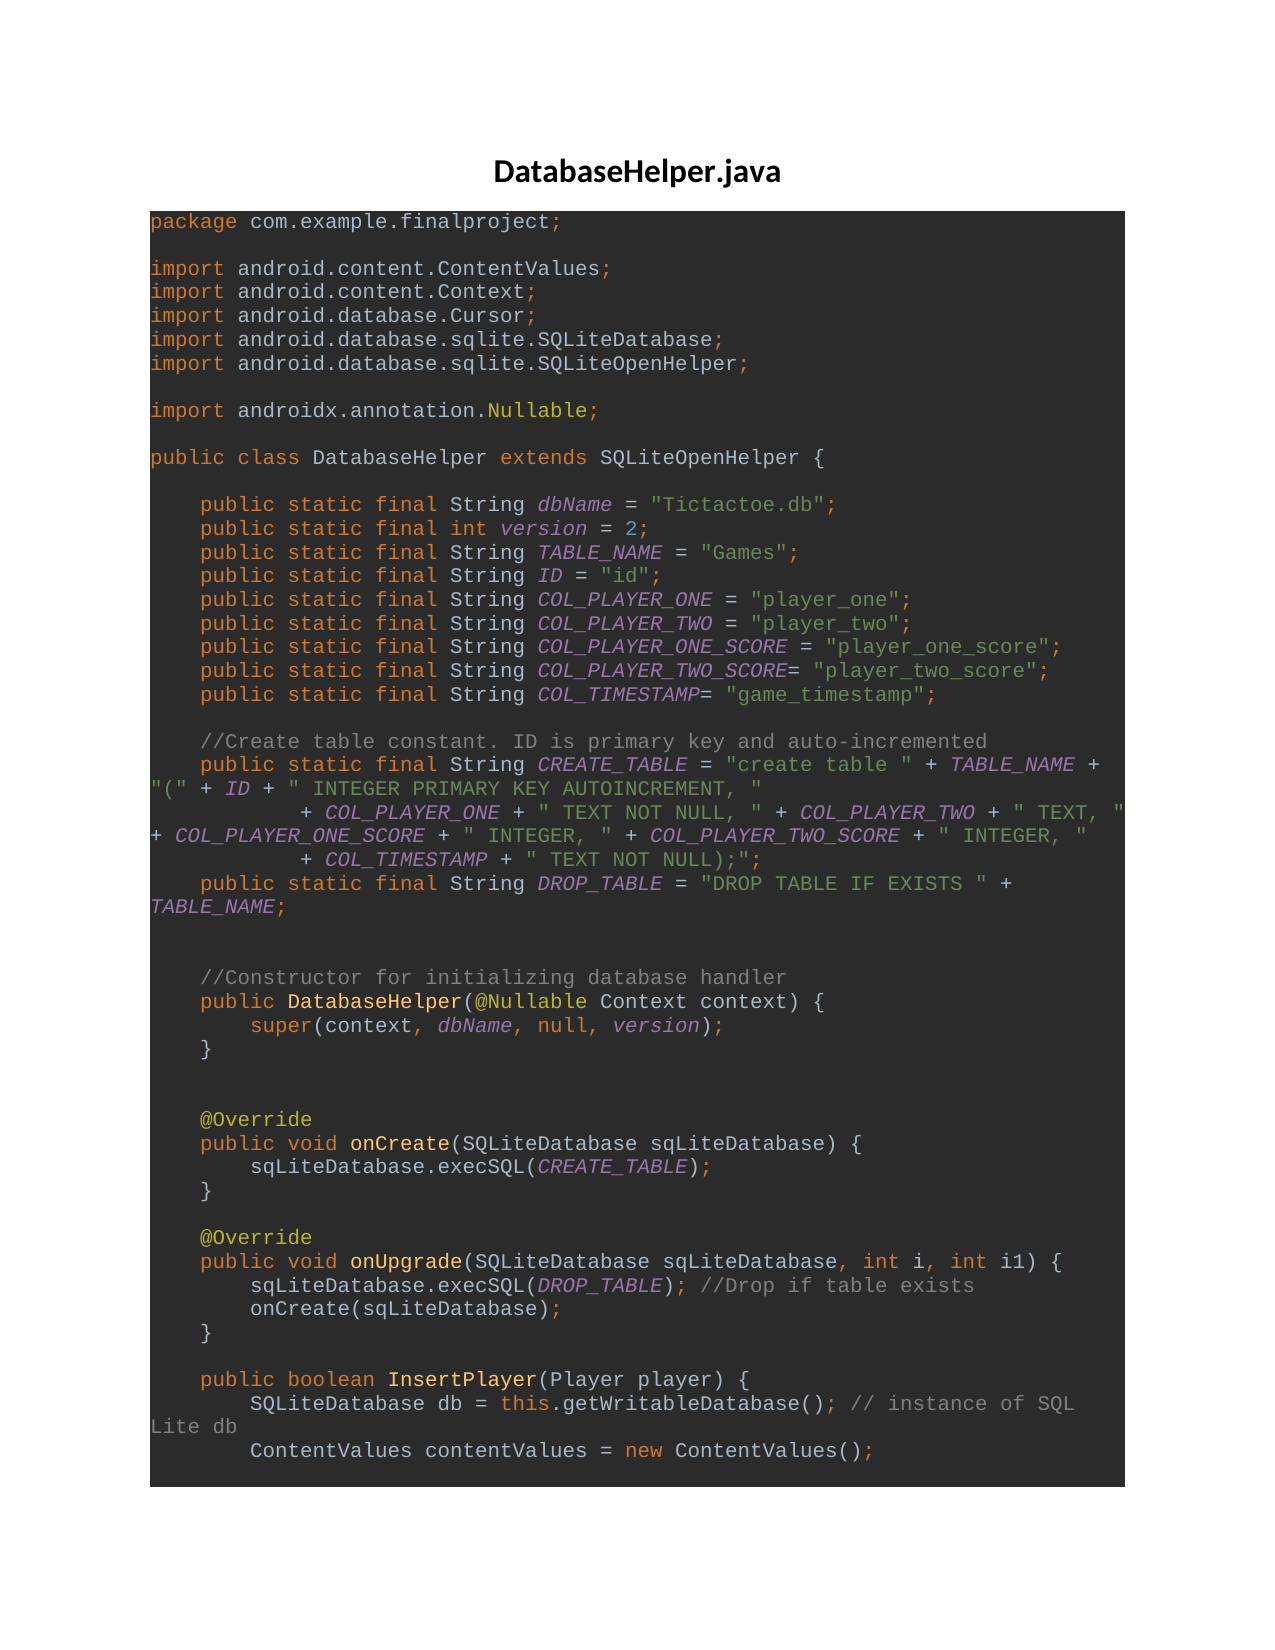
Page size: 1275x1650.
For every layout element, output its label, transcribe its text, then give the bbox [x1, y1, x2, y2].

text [150, 211, 1125, 1487]
text DatabaseHelper.java [150, 150, 1125, 191]
